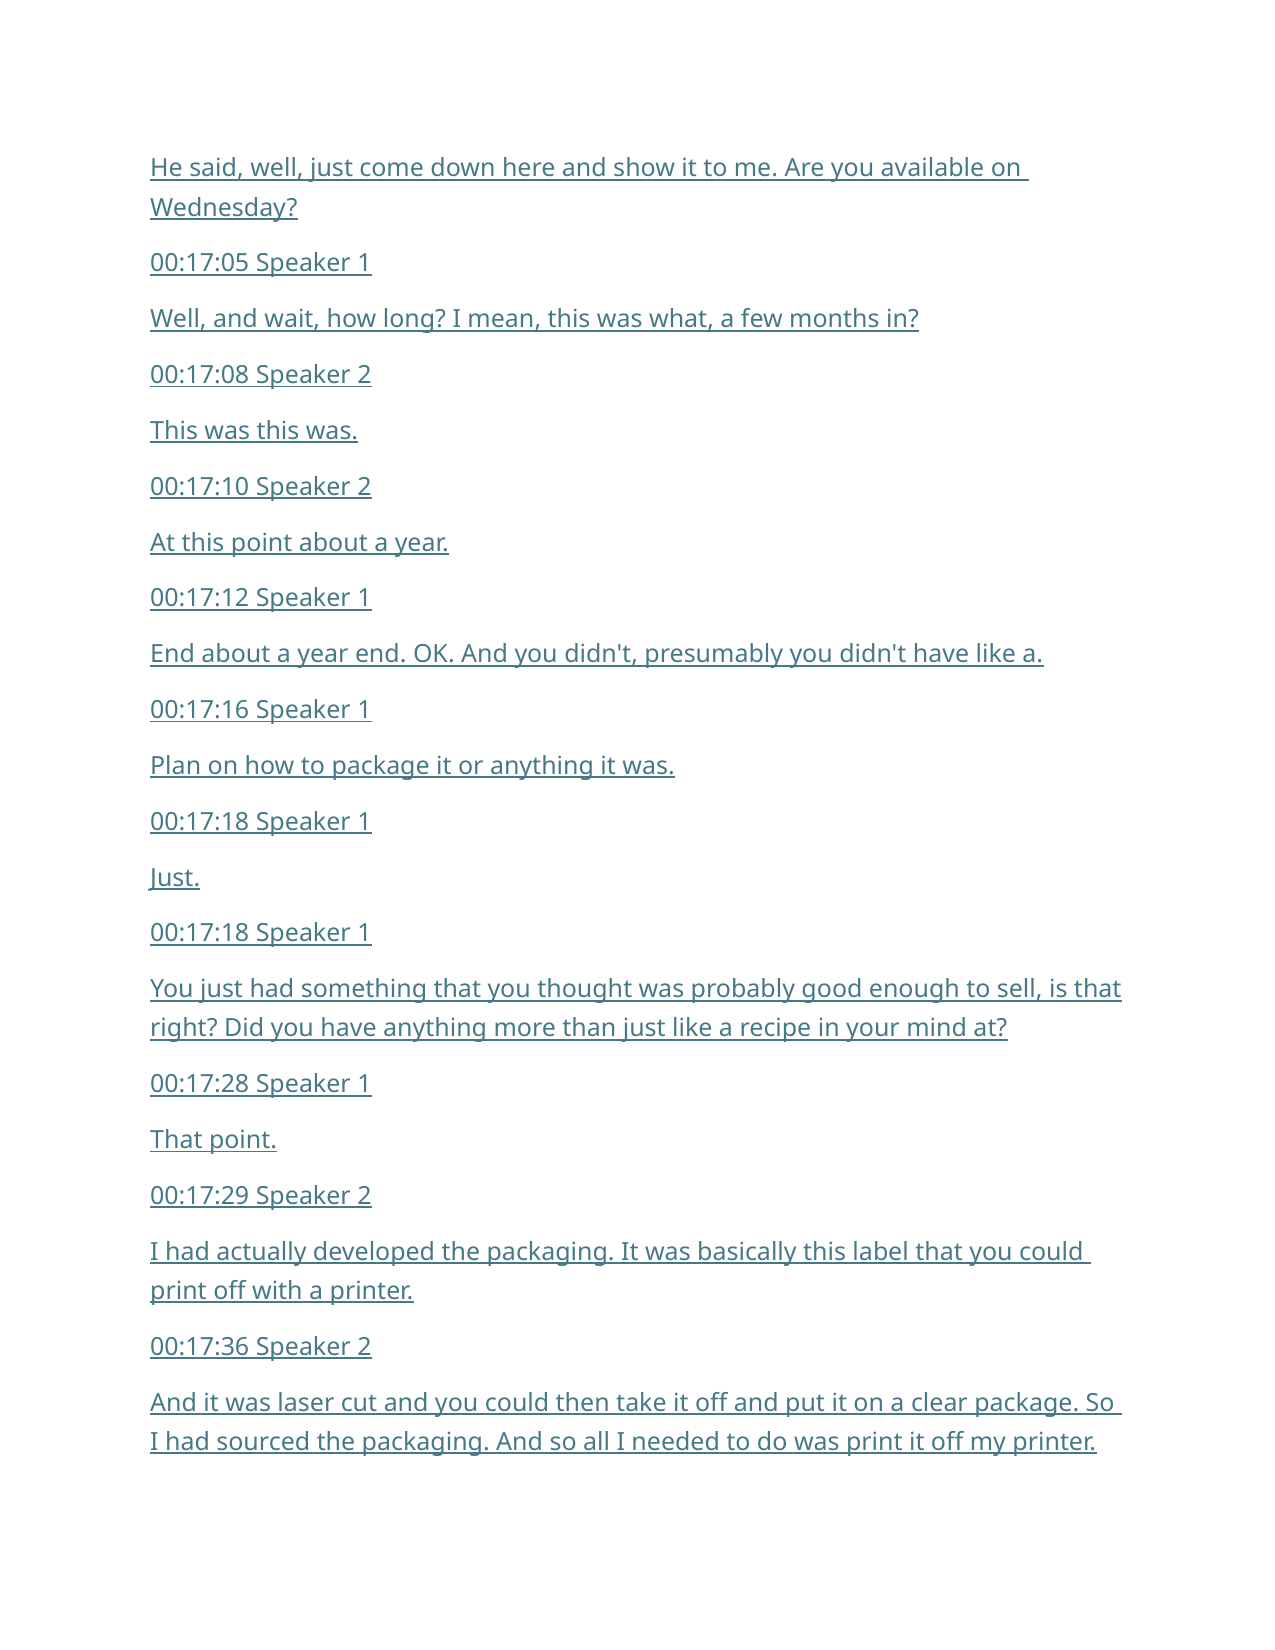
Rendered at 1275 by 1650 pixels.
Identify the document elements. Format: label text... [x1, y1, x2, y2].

text This was this was. [150, 412, 1125, 447]
text And it was laser cut and you could then take it off and put it on a clear package. So I had sourced the packaging. And so all I needed to do was print it off my printer. [150, 1384, 1125, 1457]
text Well, and wait, how long? I mean, this was what, a few months in? [150, 301, 1125, 335]
text 00:17:10 Speaker 2 [150, 468, 1125, 502]
text Plan on how to package it or anything it was. [150, 747, 1125, 782]
text 00:17:05 Speaker 1 [150, 245, 1125, 279]
text End about a year end. OK. And you didn't, presumably you didn't have like a. [150, 636, 1125, 670]
text 00:17:08 Speaker 2 [150, 357, 1125, 391]
text He said, well, just come down here and show it to me. Are you available on Wednesday? [150, 150, 1125, 223]
text 00:17:36 Speaker 2 [150, 1328, 1125, 1362]
text 00:17:18 Speaker 1 [150, 915, 1125, 949]
text 00:17:29 Speaker 2 [150, 1177, 1125, 1212]
text At this point about a year. [150, 524, 1125, 558]
text Just. [150, 859, 1125, 893]
text 00:17:16 Speaker 1 [150, 692, 1125, 726]
text 00:17:28 Speaker 1 [150, 1066, 1125, 1100]
text 00:17:12 Speaker 1 [150, 580, 1125, 614]
text That point. [150, 1122, 1125, 1156]
text I had actually developed the packaging. It was basically this label that you could print off with a printer. [150, 1233, 1125, 1307]
text 00:17:18 Speaker 1 [150, 803, 1125, 837]
text You just had something that you thought was probably good enough to sell, is that right? Did you have anything more than just like a recipe in your mind at? [150, 971, 1125, 1044]
